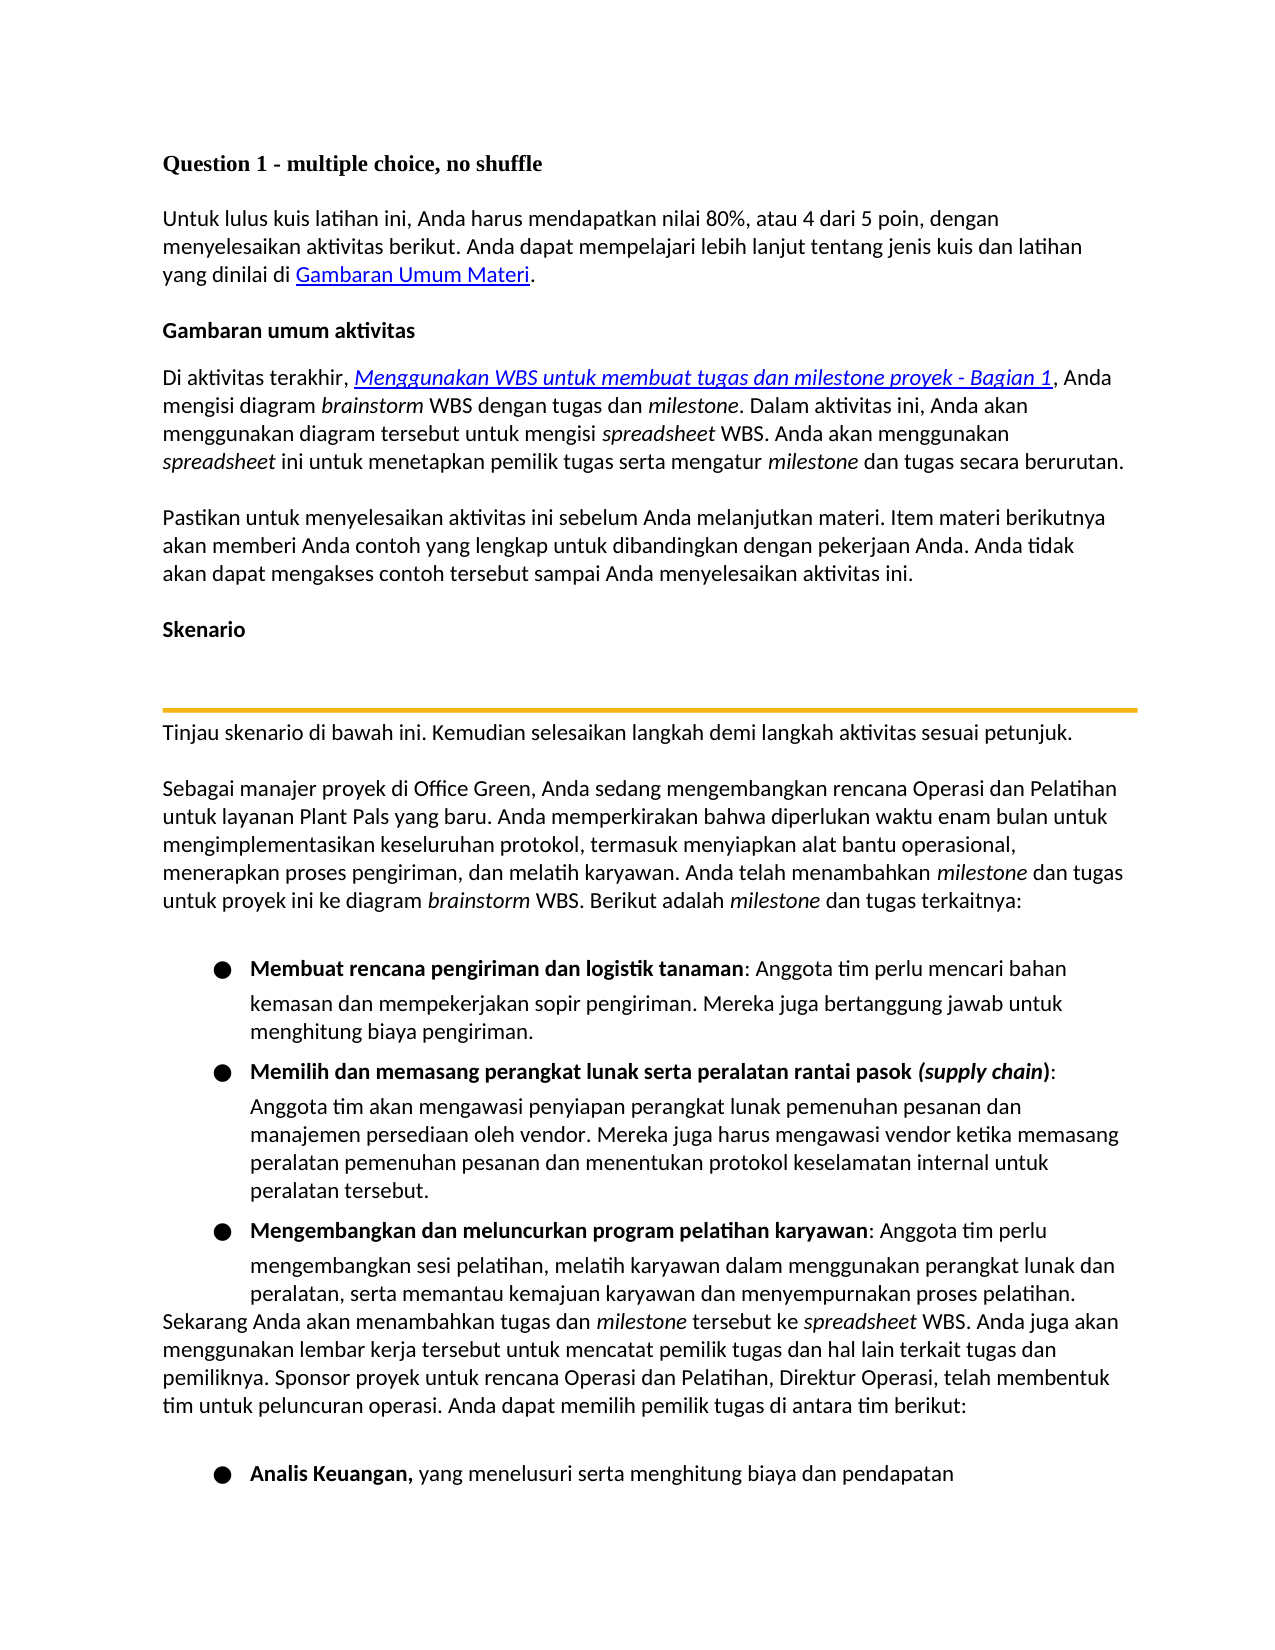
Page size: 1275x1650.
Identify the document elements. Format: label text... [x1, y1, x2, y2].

text Sekarang Anda akan menambahkan tugas dan milestone tersebut ke spreadsheet WBS. Anda juga akan menggunakan lembar kerja tersebut untuk mencatat pemilik tugas dan hal lain terkait tugas dan pemiliknya. Sponsor proyek untuk rencana Operasi dan Pelatihan, Direktur Operasi, telah membentuk tim untuk peluncuran operasi. Anda dapat memilih pemilik tugas di antara tim berikut: [162, 1307, 1125, 1419]
text Question 1 - multiple choice, no shuffle [162, 150, 1125, 176]
text Di aktivitas terakhir, Menggunakan WBS untuk membuat tugas dan milestone proyek - Bagian 1, Anda mengisi diagram brainstorm WBS dengan tugas dan milestone. Dalam aktivitas ini, Anda akan menggunakan diagram tersebut untuk mengisi spreadsheet WBS. Anda akan menggunakan spreadsheet ini untuk menetapkan pemilik tugas serta mengatur milestone dan tugas secara berurutan. [162, 363, 1125, 475]
list Mengembangkan dan meluncurkan program pelatihan karyawan: Anggota tim perlu mengembangkan sesi pelatihan, melatih karyawan dalam menggunakan perangkat lunak dan peralatan, serta memantau kemajuan karyawan dan menyempurnakan proses pelatihan. [212, 1204, 1125, 1307]
text Tinjau skenario di bawah ini. Kemudian selesaikan langkah demi langkah aktivitas sesuai petunjuk. [162, 718, 1125, 746]
text Gambaran umum aktivitas [162, 316, 1125, 344]
picture [162, 708, 1138, 713]
list Membuat rencana pengiriman dan logistik tanaman: Anggota tim perlu mencari bahan kemasan dan mempekerjakan sopir pengiriman. Mereka juga bertanggung jawab untuk menghitung biaya pengiriman. [212, 942, 1125, 1045]
list Memilih dan memasang perangkat lunak serta peralatan rantai pasok (supply chain): Anggota tim akan mengawasi penyiapan perangkat lunak pemenuhan pesanan dan manajemen persediaan oleh vendor. Mereka juga harus mengawasi vendor ketika memasang peralatan pemenuhan pesanan dan menentukan protokol keselamatan internal untuk peralatan tersebut. [212, 1045, 1125, 1204]
text Sebagai manajer proyek di Office Green, Anda sedang mengembangkan rencana Operasi dan Pelatihan untuk layanan Plant Pals yang baru. Anda memperkirakan bahwa diperlukan waktu enam bulan untuk mengimplementasikan keseluruhan protokol, termasuk menyiapkan alat bantu operasional, menerapkan proses pengiriman, dan melatih karyawan. Anda telah menambahkan milestone dan tugas untuk proyek ini ke diagram brainstorm WBS. Berikut adalah milestone dan tugas terkaitnya: [162, 774, 1125, 914]
text Pastikan untuk menyelesaikan aktivitas ini sebelum Anda melanjutkan materi. Item materi berikutnya akan memberi Anda contoh yang lengkap untuk dibandingkan dengan pekerjaan Anda. Anda tidak akan dapat mengakses contoh tersebut sampai Anda menyelesaikan aktivitas ini. [162, 503, 1125, 587]
list Analis Keuangan, yang menelusuri serta menghitung biaya dan pendapatan [212, 1448, 1125, 1494]
text Skenario [162, 615, 1125, 643]
text Untuk lulus kuis latihan ini, Anda harus mendapatkan nilai 80%, atau 4 dari 5 poin, dengan menyelesaikan aktivitas berikut. Anda dapat mempelajari lebih lanjut tentang jenis kuis dan latihan yang dinilai di Gambaran Umum Materi. [162, 204, 1125, 288]
